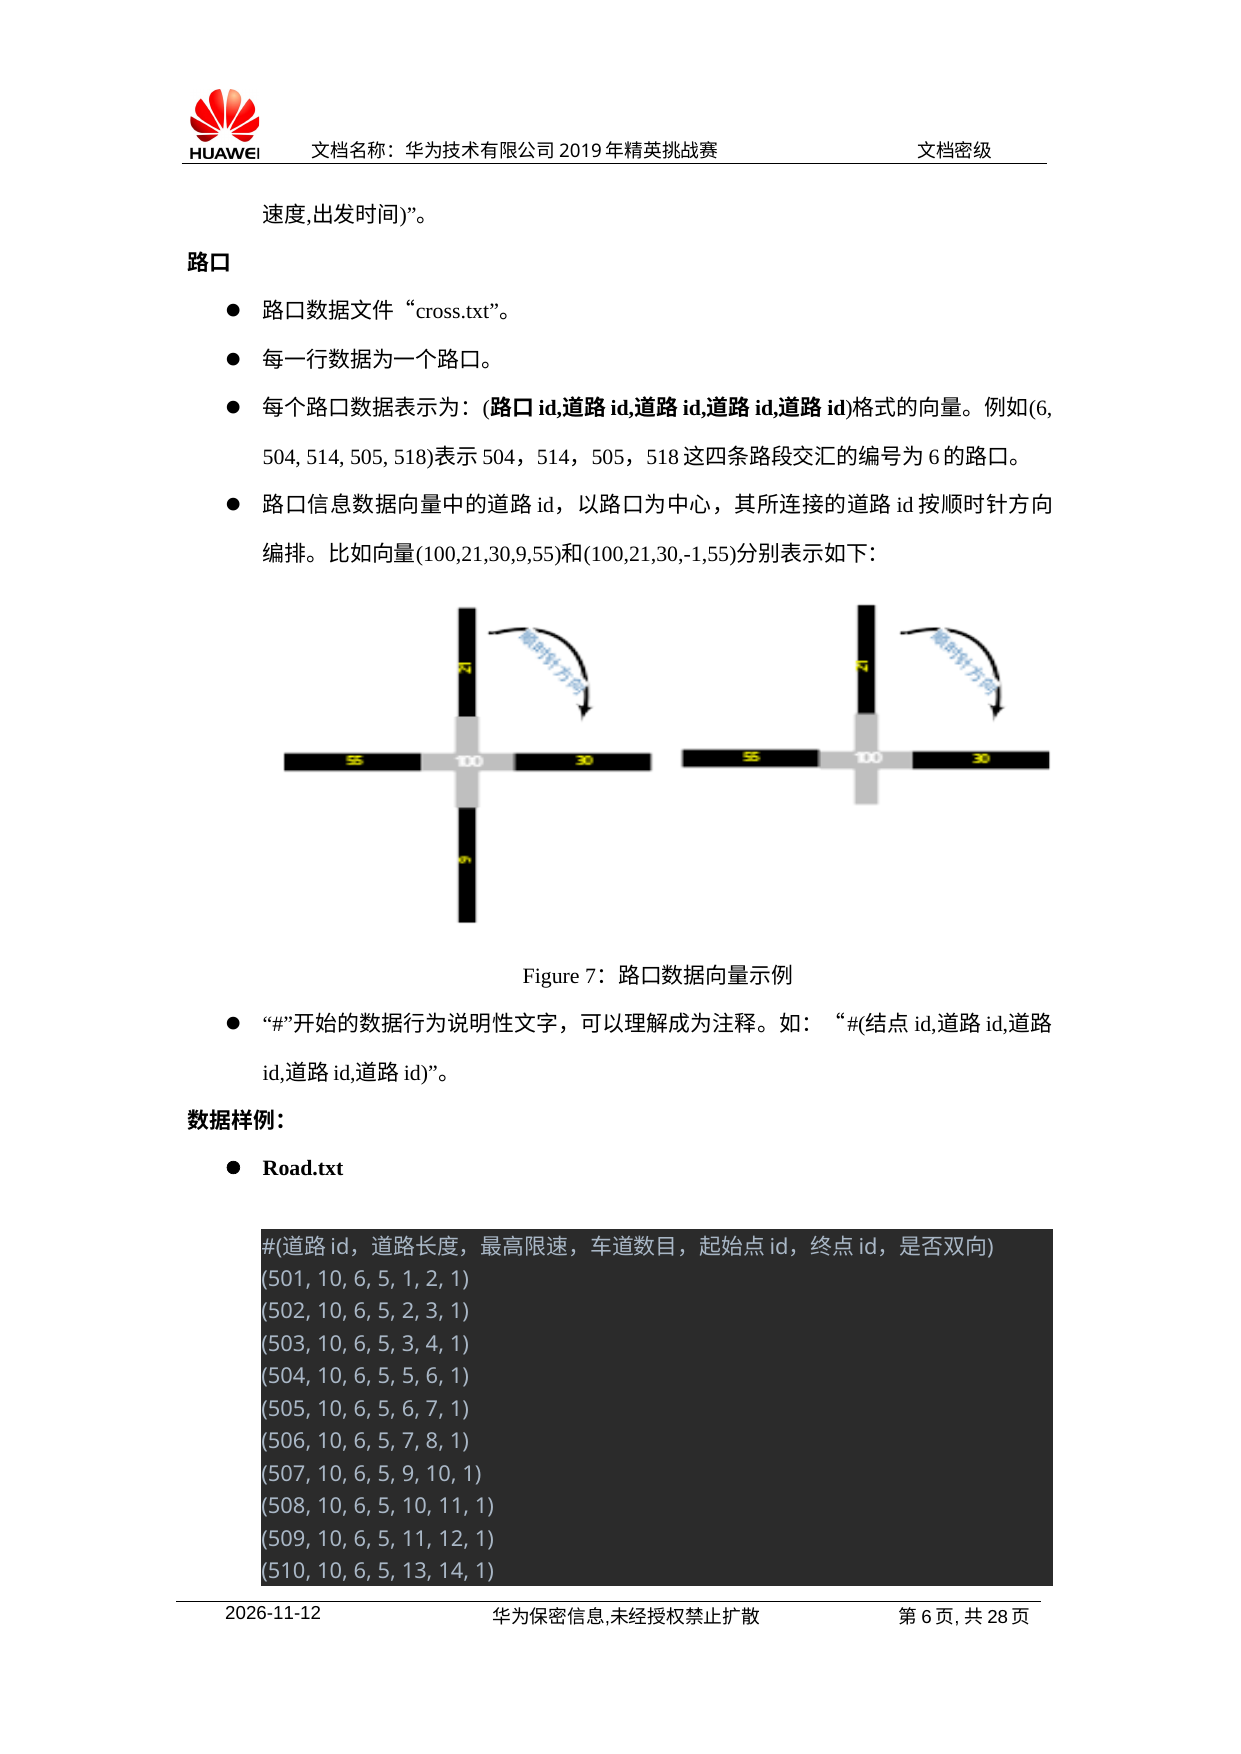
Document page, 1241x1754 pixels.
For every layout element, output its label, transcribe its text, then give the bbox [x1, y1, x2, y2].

text 路口 [187, 244, 1053, 277]
list 每一行数据为一个路口。 [225, 341, 1053, 374]
list 路口数据文件“cross.txt”。 [225, 293, 1053, 325]
list “#”开始的数据行为说明性文字，可以理解成为注释。如“#(id,始发地,目的地,最高速度,出发时间)”。 [225, 196, 1053, 229]
list Road.txt [225, 1151, 1053, 1184]
list “#”开始的数据行为说明性文字，可以理解成为注释。如：“#(结点id,道路id,道路id,道路id,道路id)”。 [225, 1006, 1053, 1087]
text 数据样例： [187, 1103, 1053, 1135]
list 每个路口数据表示为：(路口id,道路id,道路id,道路id,道路id)格式的向量。例如(6, 504, 514, 505, 518)表示504，514，505，518这四条路段交汇的编号为6的路口。 [225, 389, 1053, 471]
picture [190, 89, 260, 159]
list 路口信息数据向量中的道路id，以路口为中心，其所连接的道路id按顺时针方向编排。比如向量(100,21,30,9,55)和(100,21,30,-1,55)分别表示如下： [225, 487, 1053, 568]
